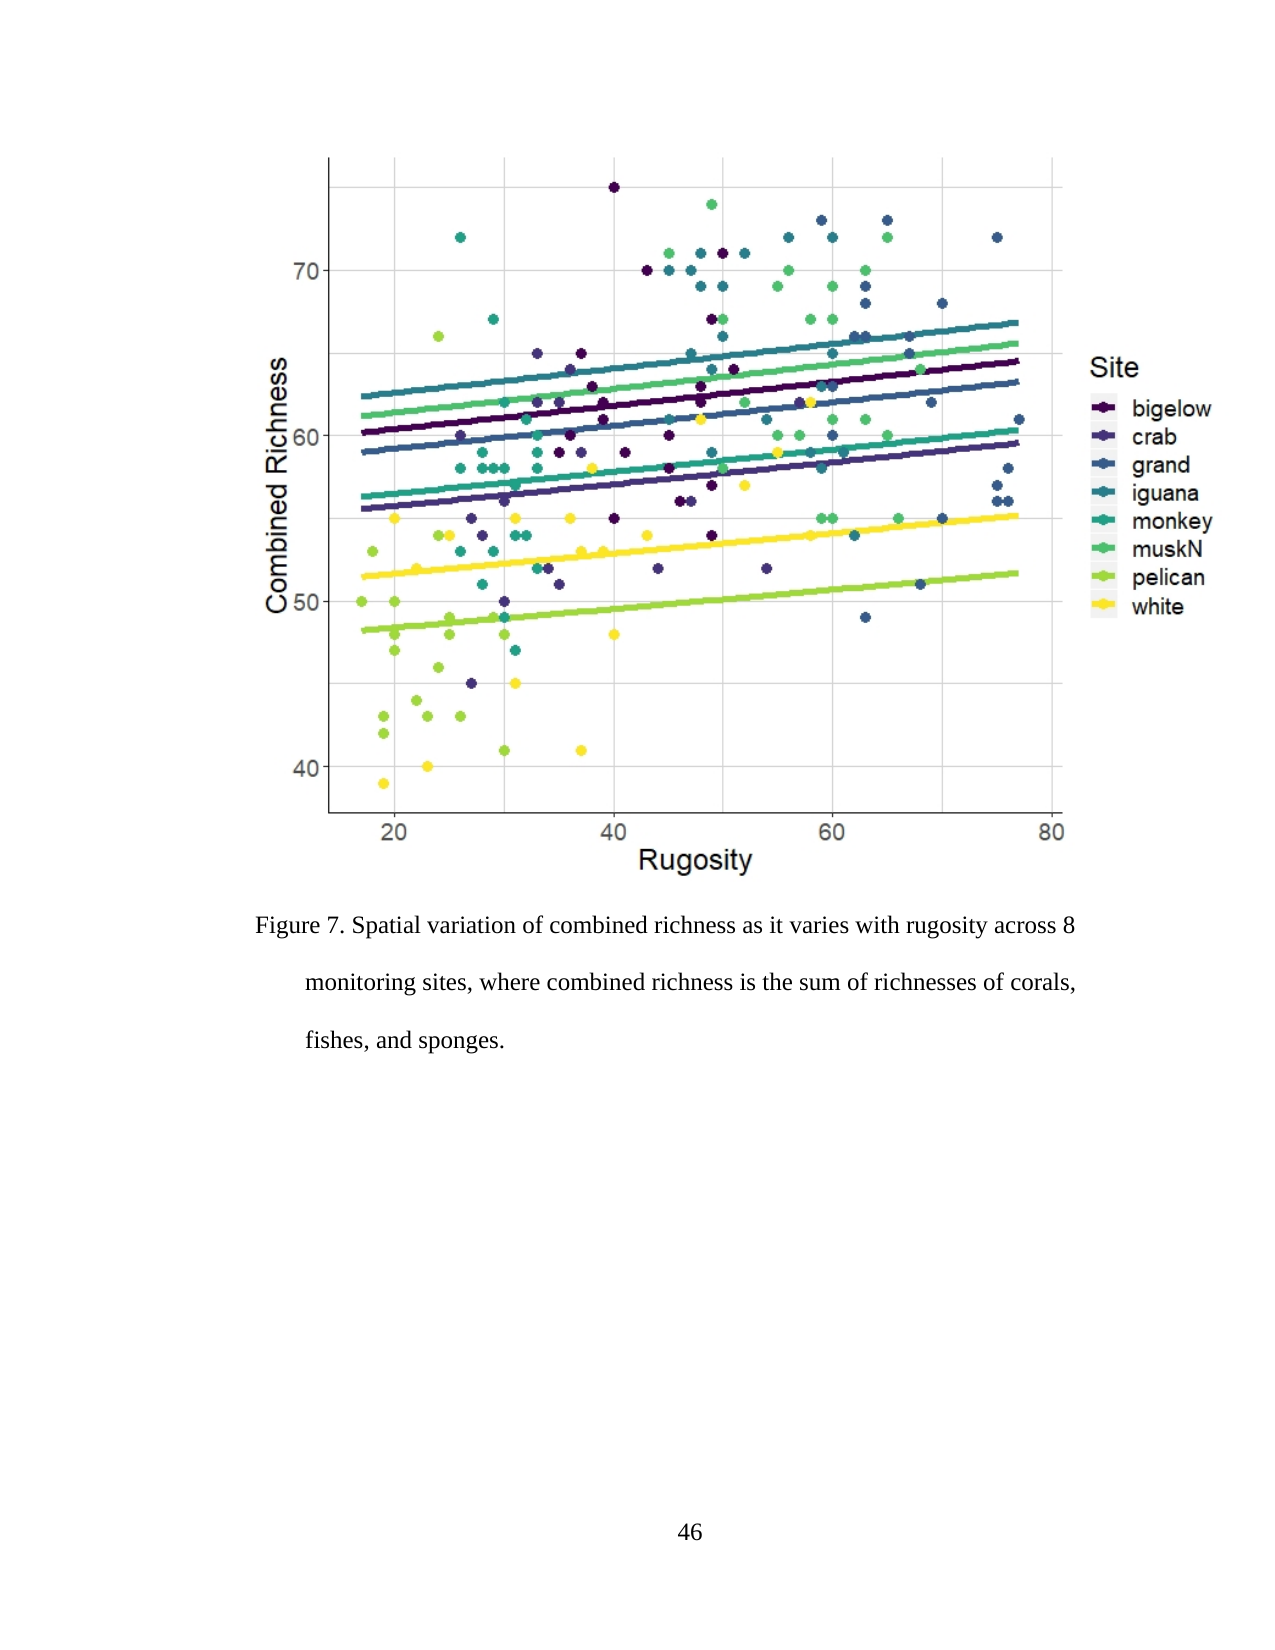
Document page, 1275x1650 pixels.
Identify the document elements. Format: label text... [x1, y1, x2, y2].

text Figure 7. Spatial variation of combined richness as it varies with rugosity across 8 monitoring sites, where combined richness is the sum of richnesses of corals, fishes, and sponges. [255, 910, 1125, 1054]
picture [255, 150, 1230, 882]
